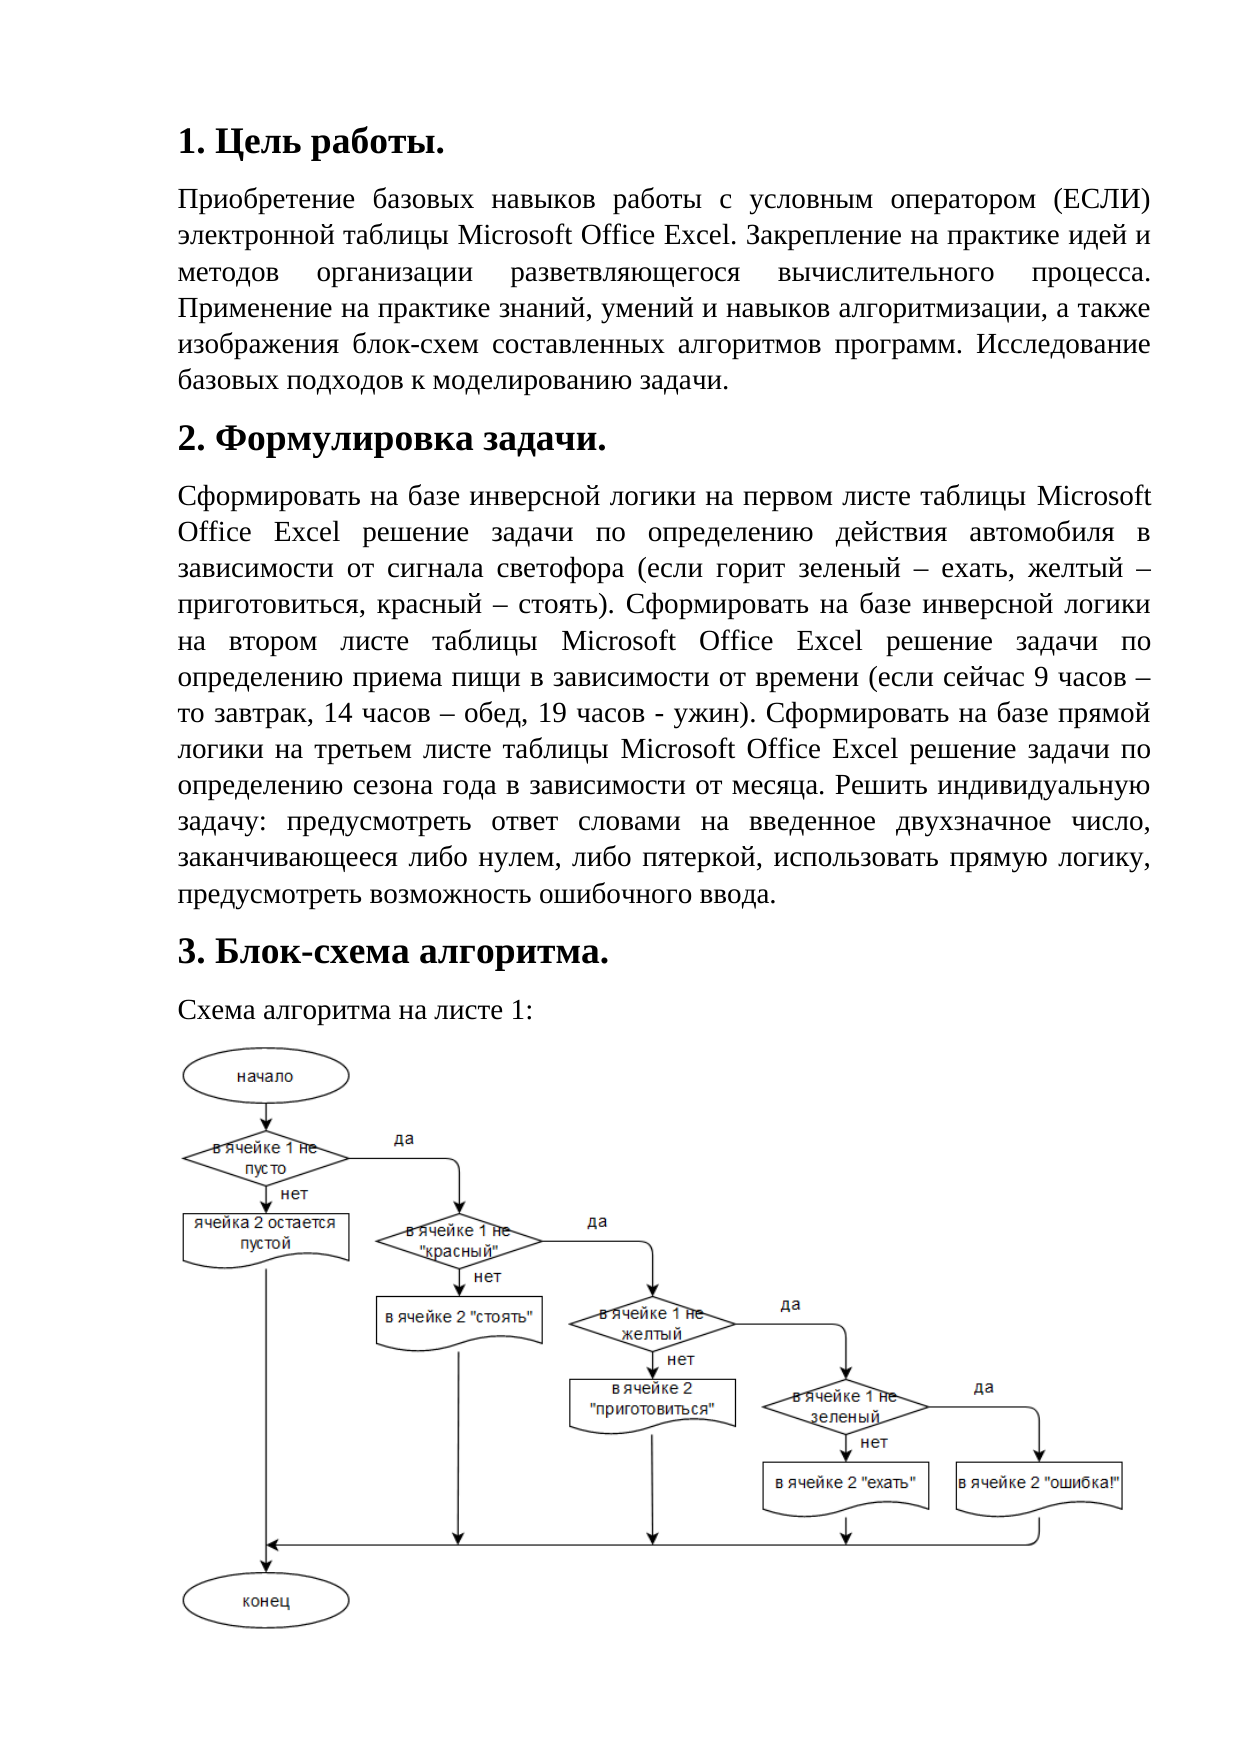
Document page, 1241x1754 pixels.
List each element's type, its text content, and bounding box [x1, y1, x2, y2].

text Приобретение базовых навыков работы с условным оператором (ЕСЛИ) электронной таблицы Microsoft Office Excel. Закрепление на практике идей и методов организации разветвляющегося вычислительного процесса. Применение на практике знаний, умений и навыков алгоритмизации, а также изображения блок-схем составленных алгоритмов программ. Исследование базовых подходов к моделированию задачи. [177, 181, 1152, 396]
text Сформировать на базе инверсной логики на первом листе таблицы Microsoft Office Excel решение задачи по определению действия автомобиля в зависимости от сигнала светофора (если горит зеленый – ехать, желтый – приготовиться, красный – стоять). Сформировать на базе инверсной логики на втором листе таблицы Microsoft Office Excel решение задачи по определению приема пищи в зависимости от времени (если сейчас 9 часов – то завтрак, 14 часов – обед, 19 часов - ужин). Сформировать на базе прямой логики на третьем листе таблицы Microsoft Office Excel решение задачи по определению сезона года в зависимости от месяца. Решить индивидуальную задачу: предусмотреть ответ словами на введенное двухзначное число, заканчивающееся либо нулем, либо пятеркой, использовать прямую логику, предусмотреть возможность ошибочного ввода. [177, 478, 1152, 909]
text 3. Блок-схема алгоритма. [177, 928, 1152, 972]
text Схема алгоритма на листе 1: [177, 992, 1152, 1025]
picture [177, 1044, 1125, 1632]
text 1. Цель работы. [177, 118, 1152, 161]
text 2. Формулировка задачи. [177, 415, 1152, 458]
